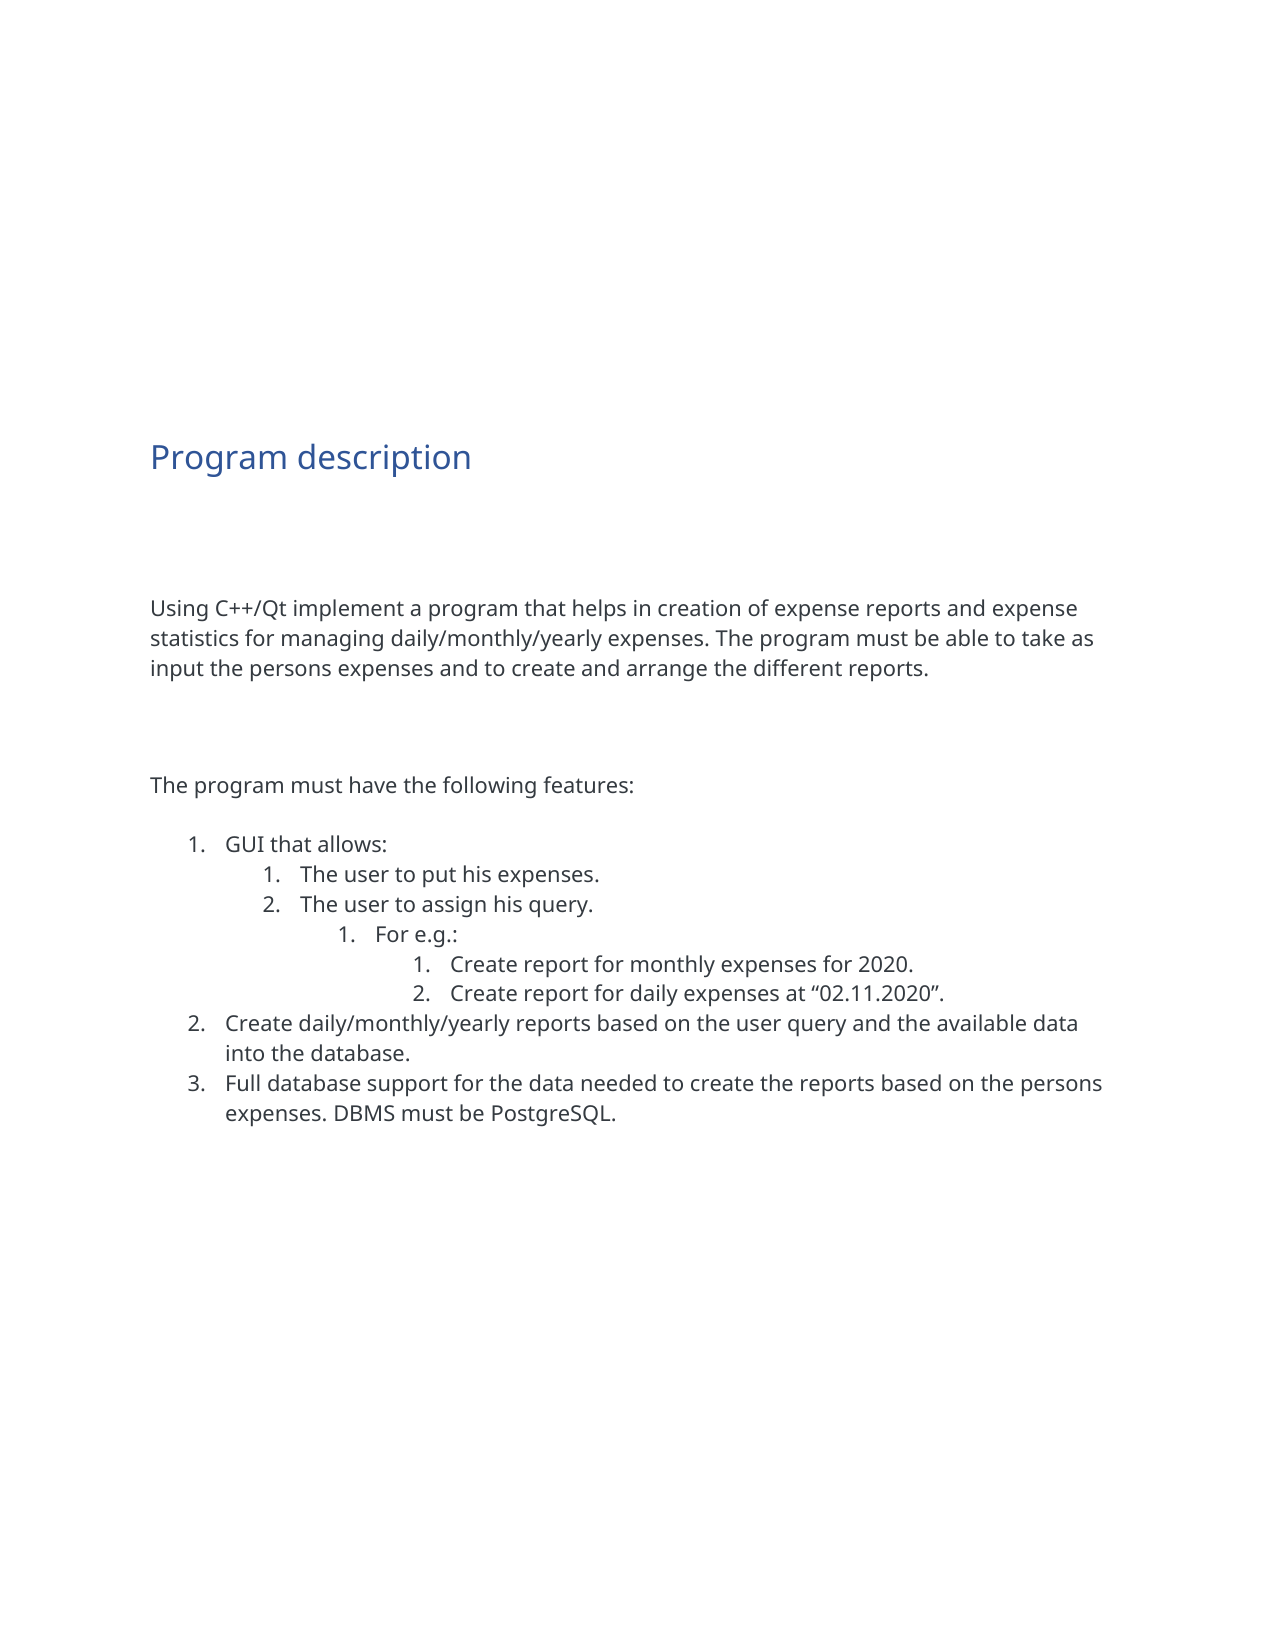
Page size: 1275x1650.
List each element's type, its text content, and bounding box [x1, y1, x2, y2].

list For e.g.: [337, 919, 1125, 949]
list Create report for monthly expenses for 2020. [412, 949, 1125, 978]
list The user to assign his query. [262, 889, 1125, 919]
list Full database support for the data needed to create the reports based on the persons expenses. DBMS must be PostgreSQL. [187, 1068, 1125, 1127]
list GUI that allows: [187, 829, 1125, 859]
text Using C++/Qt implement a program that helps in creation of expense reports and expense statistics for managing daily/monthly/yearly expenses. The program must be able to take as input the persons expenses and to create and arrange the different reports. [150, 593, 1125, 682]
subtitle Program description [150, 434, 1125, 479]
list The user to put his expenses. [262, 859, 1125, 889]
text The program must have the following features: [150, 771, 1125, 800]
list Create report for daily expenses at “02.11.2020”. [412, 978, 1125, 1008]
list Create daily/monthly/yearly reports based on the user query and the available data into the database. [187, 1008, 1125, 1068]
